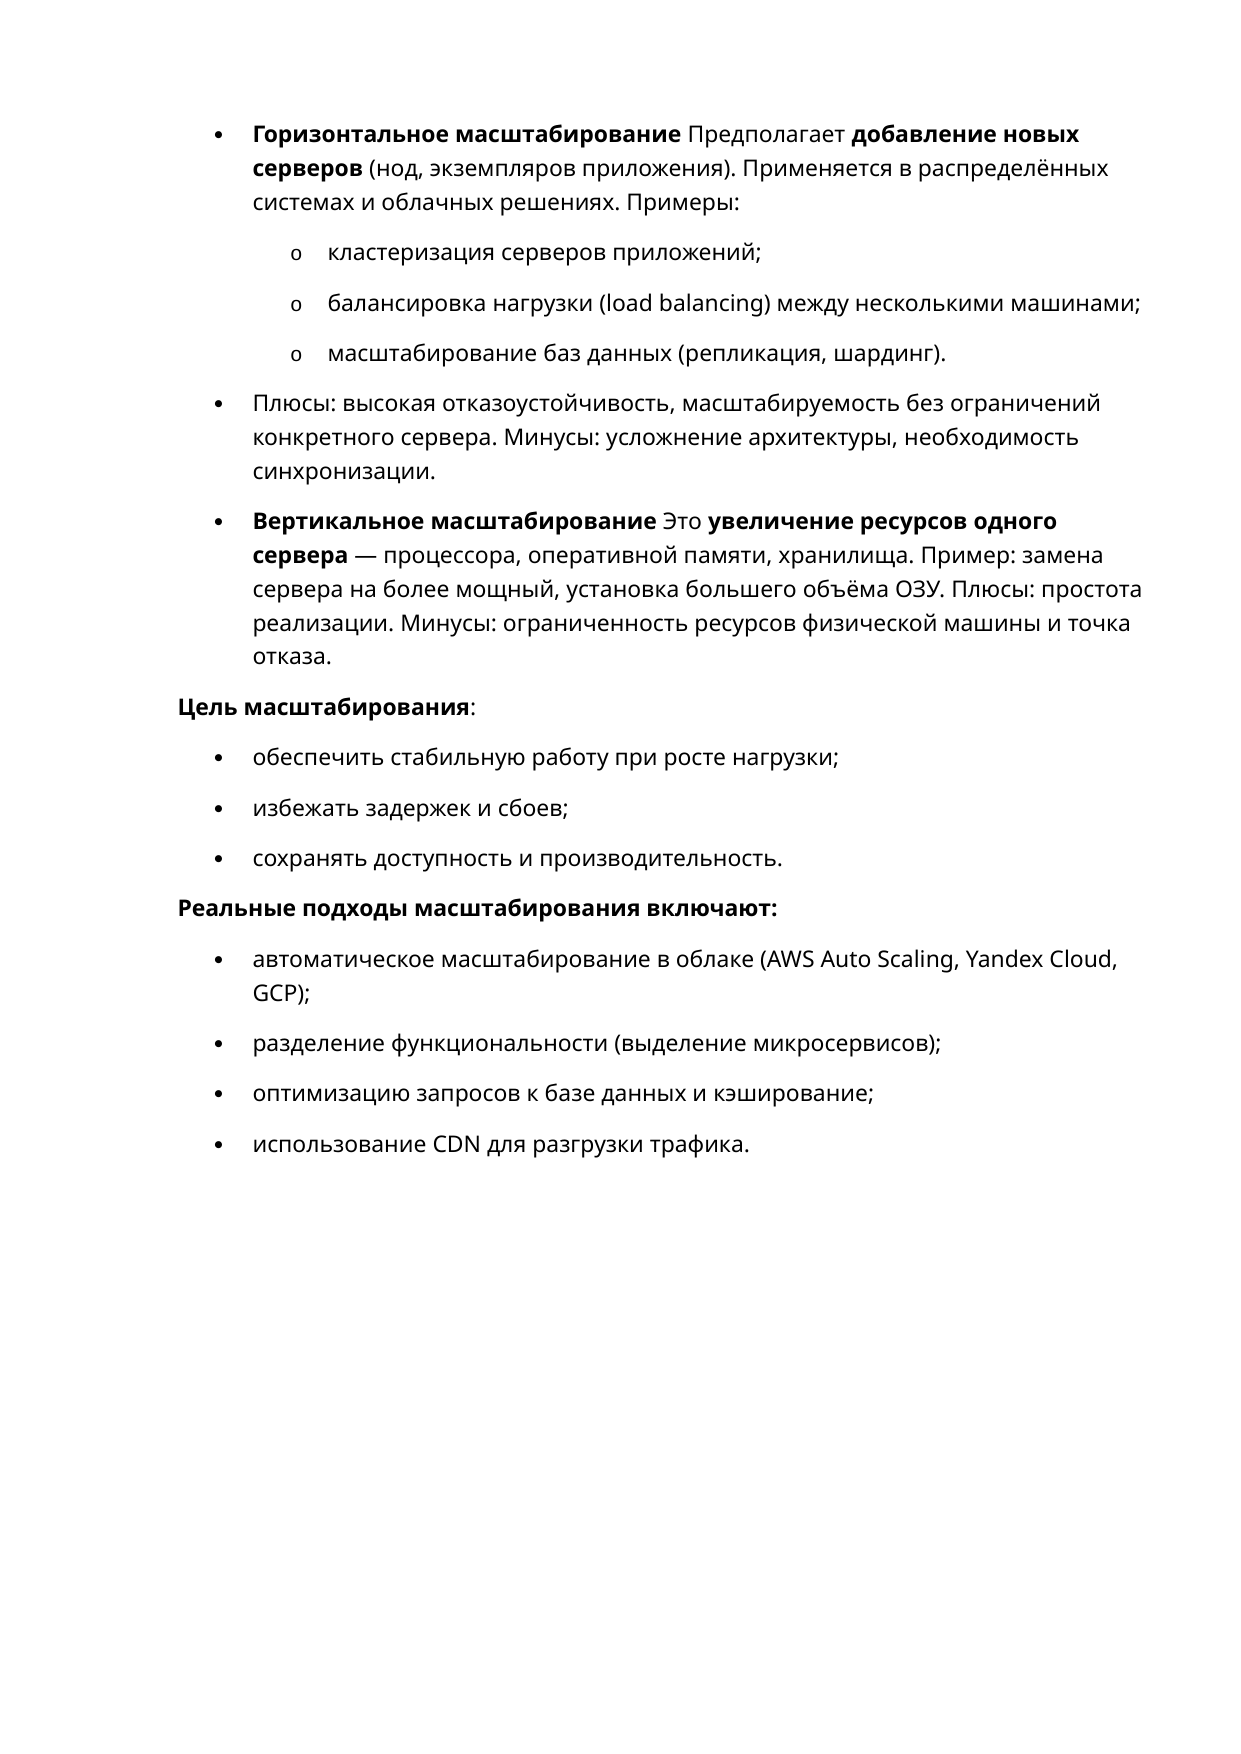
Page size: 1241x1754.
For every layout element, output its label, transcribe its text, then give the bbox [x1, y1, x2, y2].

list Плюсы: высокая отказоустойчивость, масштабируемость без ограничений конкретного сервера. Минусы: усложнение архитектуры, необходимость синхронизации. [215, 387, 1152, 486]
text Цель масштабирования: [177, 691, 1152, 722]
text Реальные подходы масштабирования включают: [177, 892, 1152, 923]
list разделение функциональности (выделение микросервисов); [215, 1027, 1152, 1058]
list обеспечить стабильную работу при росте нагрузки; [215, 741, 1152, 772]
list автоматическое масштабирование в облаке (AWS Auto Scaling, Yandex Cloud, GCP); [215, 943, 1152, 1008]
list масштабирование баз данных (репликация, шардинг). [290, 337, 1152, 368]
list избежать задержек и сбоев; [215, 791, 1152, 823]
list оптимизацию запросов к базе данных и кэширование; [215, 1077, 1152, 1108]
list использование CDN для разгрузки трафика. [215, 1128, 1152, 1159]
list кластеризация серверов приложений; [290, 236, 1152, 267]
list Горизонтальное масштабирование Предполагает добавление новых серверов (нод, экземпляров приложения). Применяется в распределённых системах и облачных решениях. Примеры: [215, 118, 1152, 217]
list балансировка нагрузки (load balancing) между несколькими машинами; [290, 286, 1152, 318]
list Вертикальное масштабирование Это увеличение ресурсов одного сервера — процессора, оперативной памяти, хранилища. Пример: замена сервера на более мощный, установка большего объёма ОЗУ. Плюсы: простота реализации. Минусы: ограниченность ресурсов физической машины и точка отказа. [215, 505, 1152, 671]
list сохранять доступность и производительность. [215, 842, 1152, 873]
